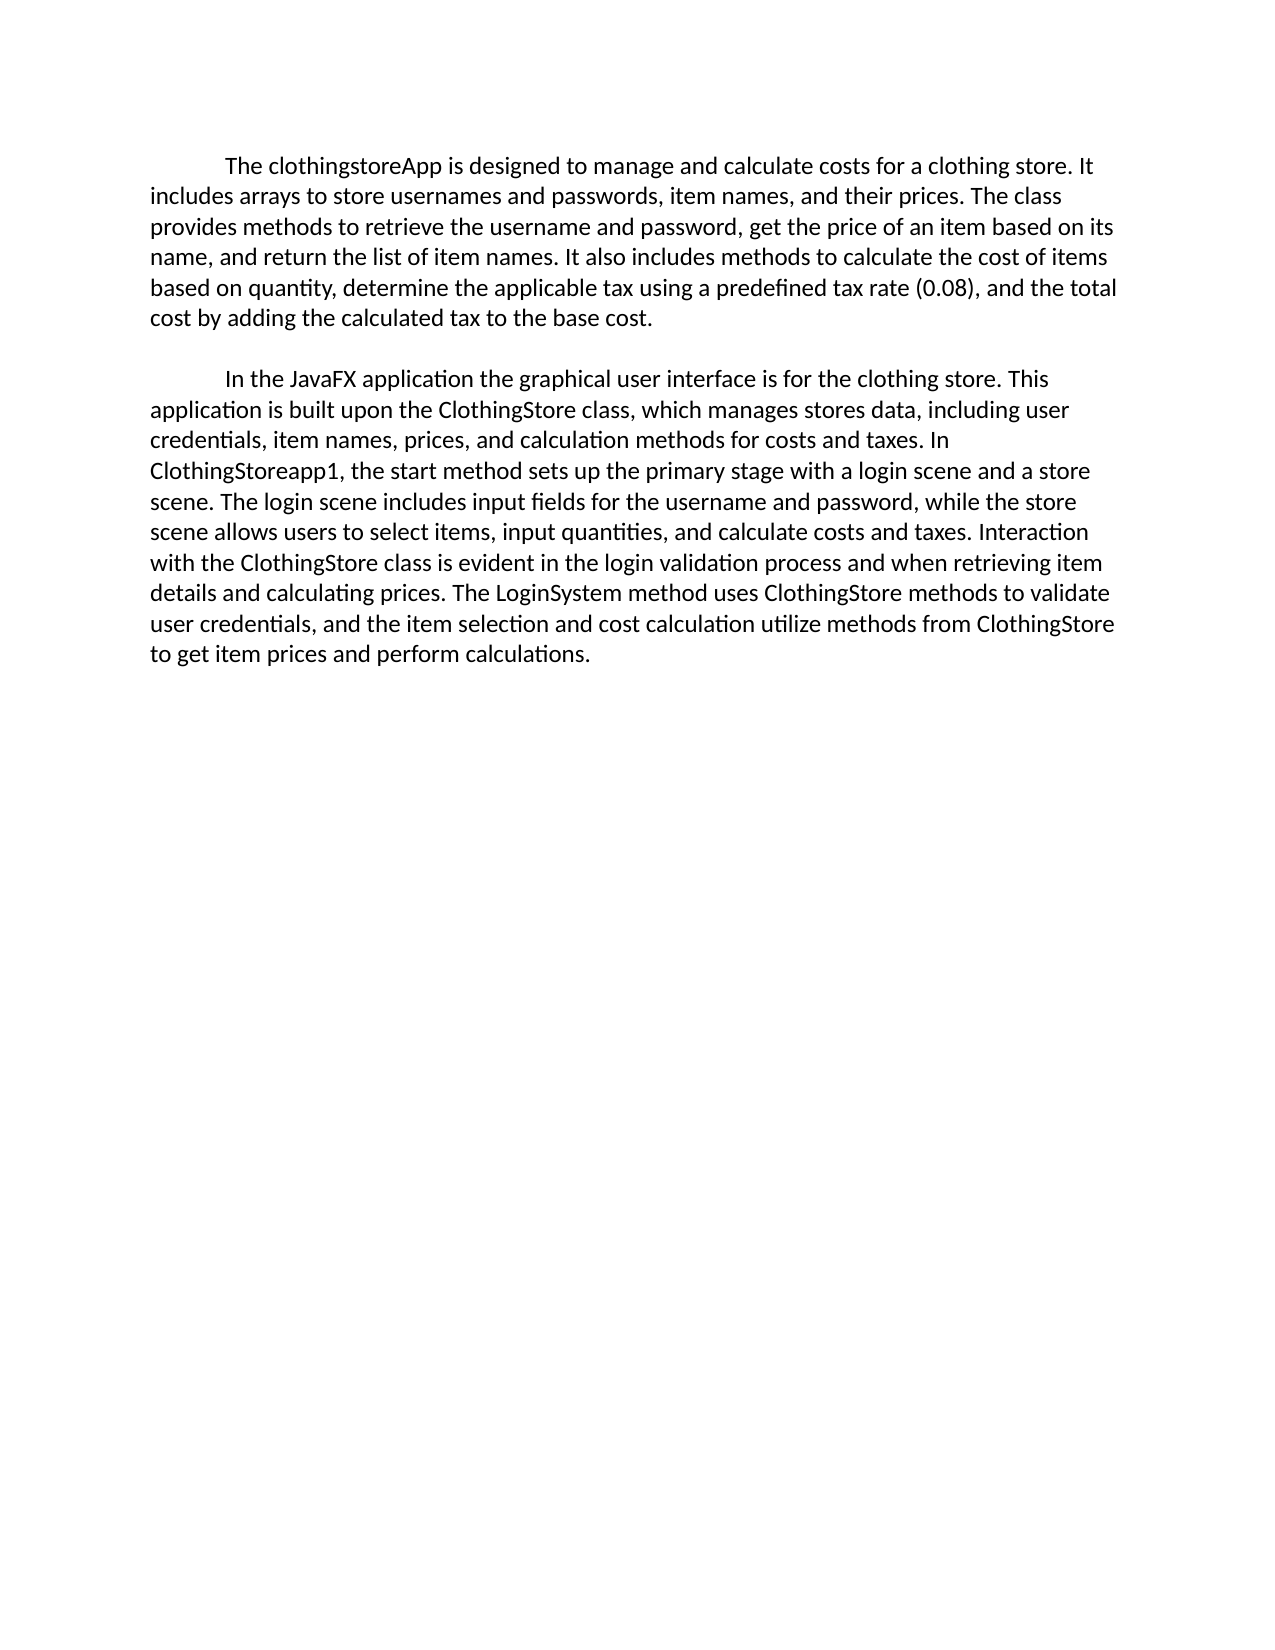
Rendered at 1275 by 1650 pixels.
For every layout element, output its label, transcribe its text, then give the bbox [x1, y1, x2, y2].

text In the JavaFX application the graphical user interface is for the clothing store. This application is built upon the ClothingStore class, which manages stores data, including user credentials, item names, prices, and calculation methods for costs and taxes. In ClothingStoreapp1, the start method sets up the primary stage with a login scene and a store scene. The login scene includes input fields for the username and password, while the store scene allows users to select items, input quantities, and calculate costs and taxes. Interaction with the ClothingStore class is evident in the login validation process and when retrieving item details and calculating prices. The LoginSystem method uses ClothingStore methods to validate user credentials, and the item selection and cost calculation utilize methods from ClothingStore to get item prices and perform calculations. [150, 364, 1125, 669]
text The clothingstoreApp is designed to manage and calculate costs for a clothing store. It includes arrays to store usernames and passwords, item names, and their prices. The class provides methods to retrieve the username and password, get the price of an item based on its name, and return the list of item names. It also includes methods to calculate the cost of items based on quantity, determine the applicable tax using a predefined tax rate (0.08), and the total cost by adding the calculated tax to the base cost. [150, 150, 1125, 333]
